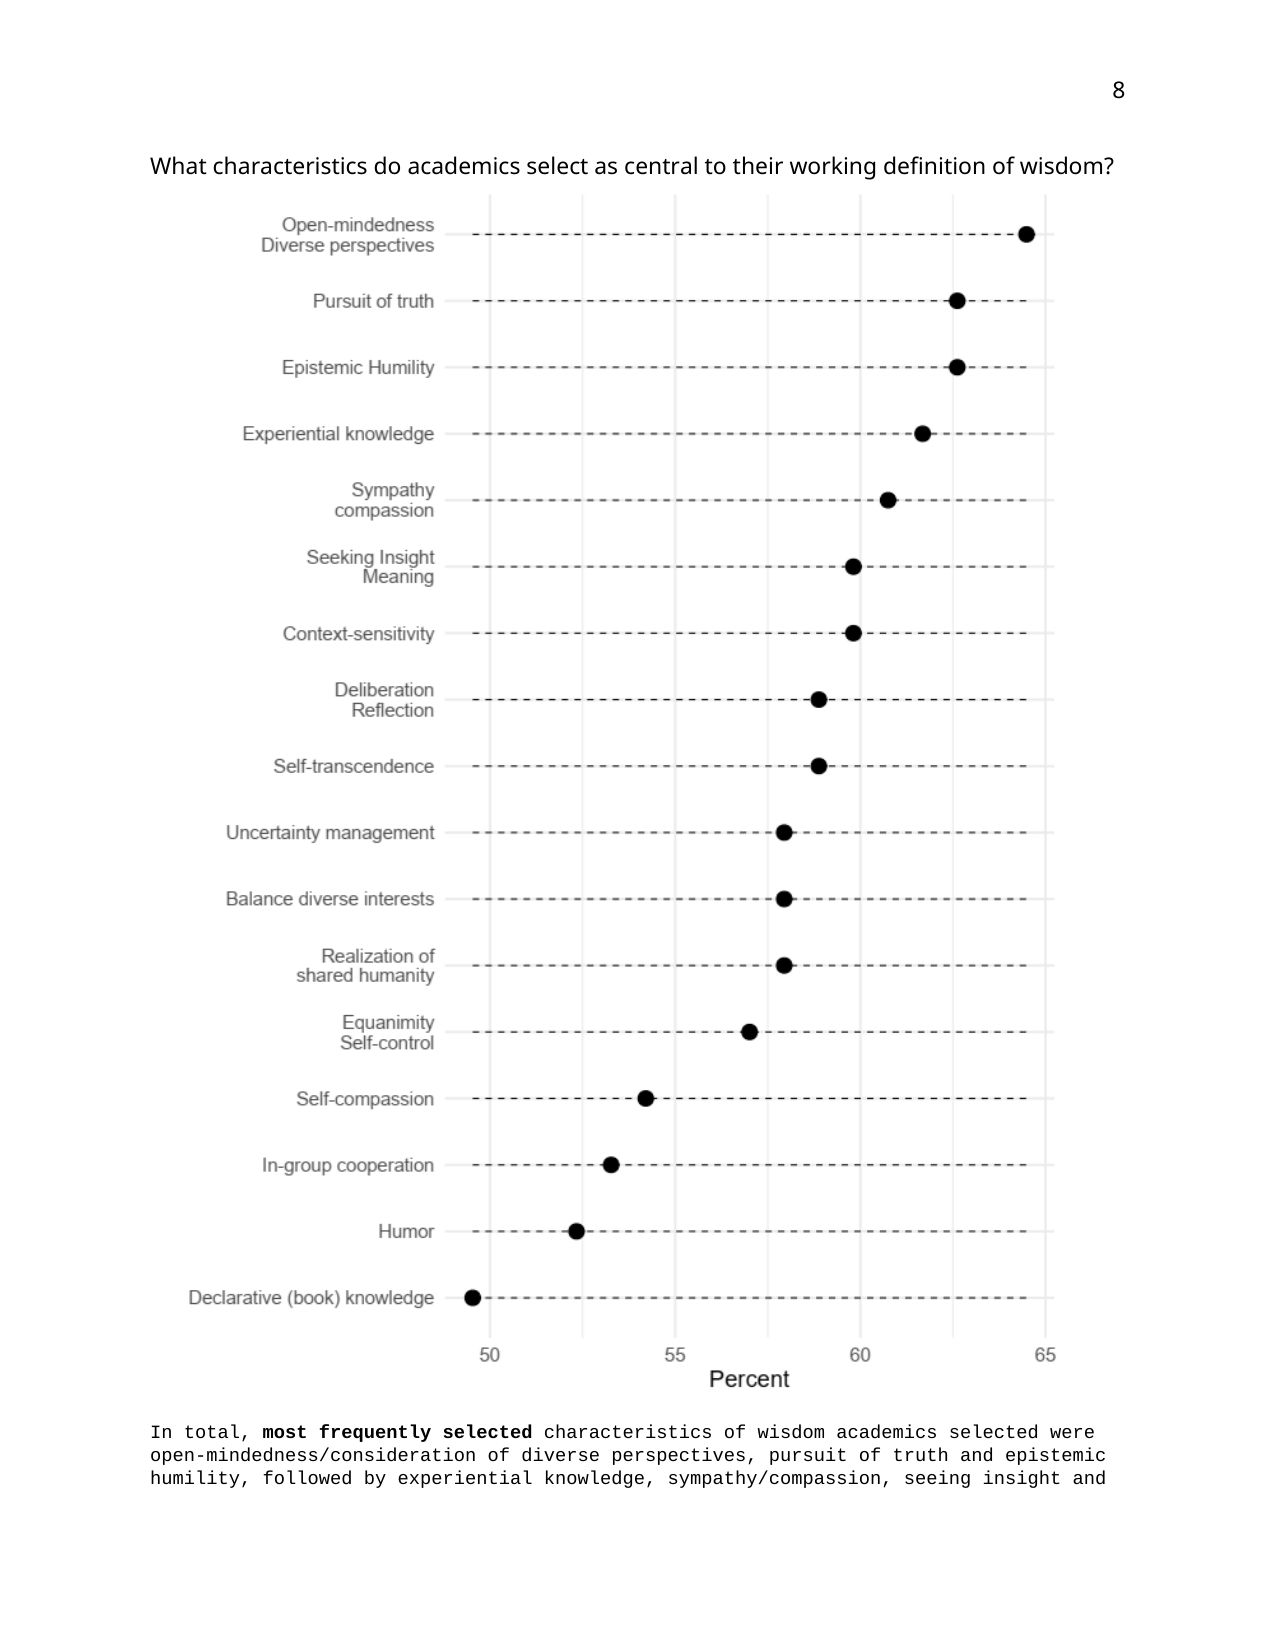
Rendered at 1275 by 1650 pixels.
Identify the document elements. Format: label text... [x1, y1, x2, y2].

picture [150, 183, 1065, 1405]
